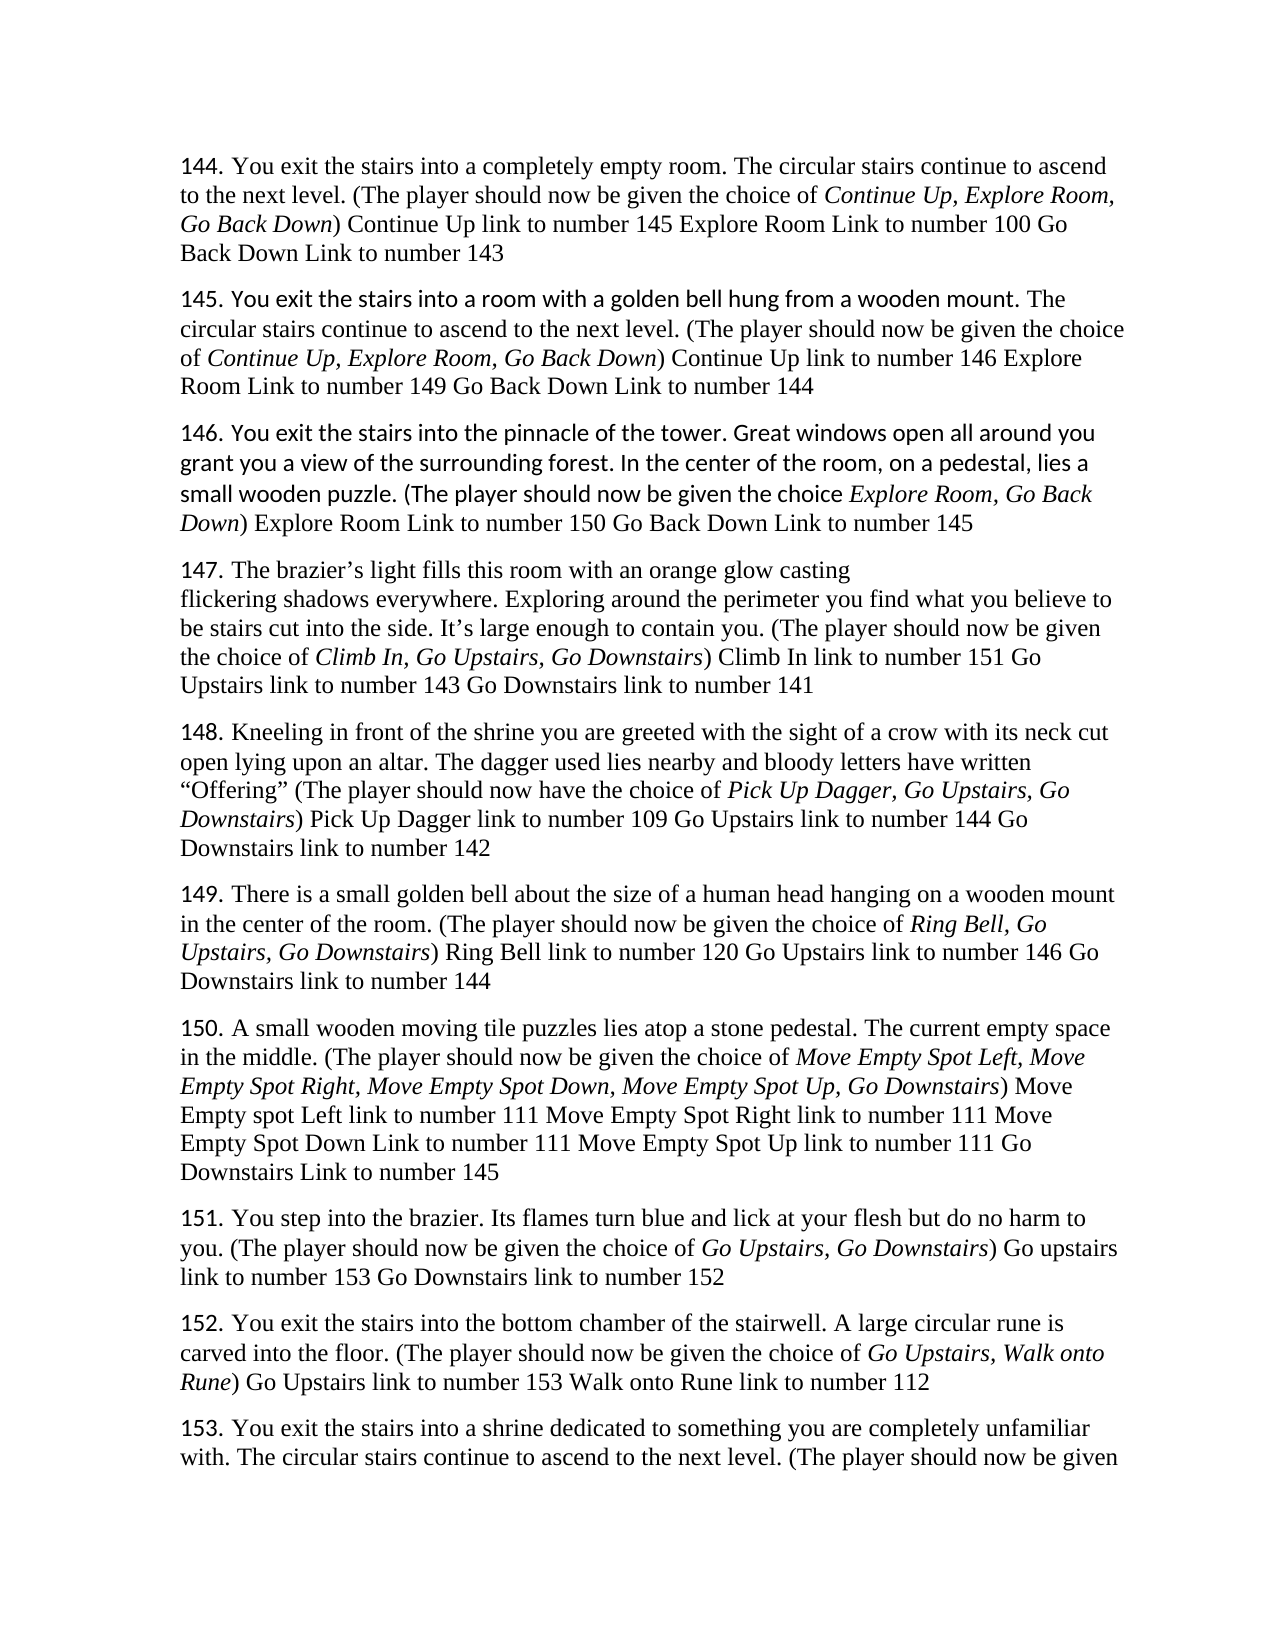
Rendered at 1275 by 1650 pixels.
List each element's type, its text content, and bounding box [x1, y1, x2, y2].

list The brazier’s light fills this room with an orange glow casting flickering shadows everywhere. Exploring around the perimeter you find what you believe to be stairs cut into the side. It’s large enough to contain you. (The player should now be given the choice of Climb In, Go Upstairs, Go Downstairs) Climb In link to number 151 Go Upstairs link to number 143 Go Downstairs link to number 141 [180, 554, 1125, 699]
list A small wooden moving tile puzzles lies atop a stone pedestal. The current empty space in the middle. (The player should now be given the choice of Move Empty Spot Left, Move Empty Spot Right, Move Empty Spot Down, Move Empty Spot Up, Go Downstairs) Move Empty spot Left link to number 111 Move Empty Spot Right link to number 111 Move Empty Spot Down Link to number 111 Move Empty Spot Up link to number 111 Go Downstairs Link to number 145 [180, 1012, 1125, 1186]
list You step into the brazier. Its flames turn blue and lick at your flesh but do no harm to you. (The player should now be given the choice of Go Upstairs, Go Downstairs) Go upstairs link to number 153 Go Downstairs link to number 152 [180, 1203, 1125, 1291]
list You exit the stairs into a completely empty room. The circular stairs continue to ascend to the next level. (The player should now be given the choice of Continue Up, Explore Room, Go Back Down) Continue Up link to number 145 Explore Room Link to number 100 Go Back Down Link to number 143 [180, 150, 1125, 267]
list There is a small golden bell about the size of a human head hanging on a wooden mount in the center of the room. (The player should now be given the choice of Ring Bell, Go Upstairs, Go Downstairs) Ring Bell link to number 120 Go Upstairs link to number 146 Go Downstairs link to number 144 [180, 878, 1125, 995]
list You exit the stairs into the bottom chamber of the stairwell. A large circular rune is carved into the floor. (The player should now be given the choice of Go Upstairs, Walk onto Rune) Go Upstairs link to number 153 Walk onto Rune link to number 112 [180, 1307, 1125, 1395]
list Kneeling in front of the shrine you are greeted with the sight of a crow with its neck cut open lying upon an altar. The dagger used lies nearby and bloody letters have written “Offering” (The player should now have the choice of Pick Up Dagger, Go Upstairs, Go Downstairs) Pick Up Dagger link to number 109 Go Upstairs link to number 144 Go Downstairs link to number 142 [180, 716, 1125, 862]
list You exit the stairs into a room with a golden bell hung from a wooden mount. The circular stairs continue to ascend to the next level. (The player should now be given the choice of Continue Up, Explore Room, Go Back Down) Continue Up link to number 146 Explore Room Link to number 149 Go Back Down Link to number 144 [180, 283, 1125, 400]
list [180, 1412, 1125, 1471]
list You exit the stairs into the pinnacle of the tower. Great windows open all around you grant you a view of the surrounding forest. In the center of the room, on a pedestal, lies a small wooden puzzle. (The player should now be given the choice Explore Room, Go Back Down) Explore Room Link to number 150 Go Back Down Link to number 145 [180, 417, 1125, 537]
